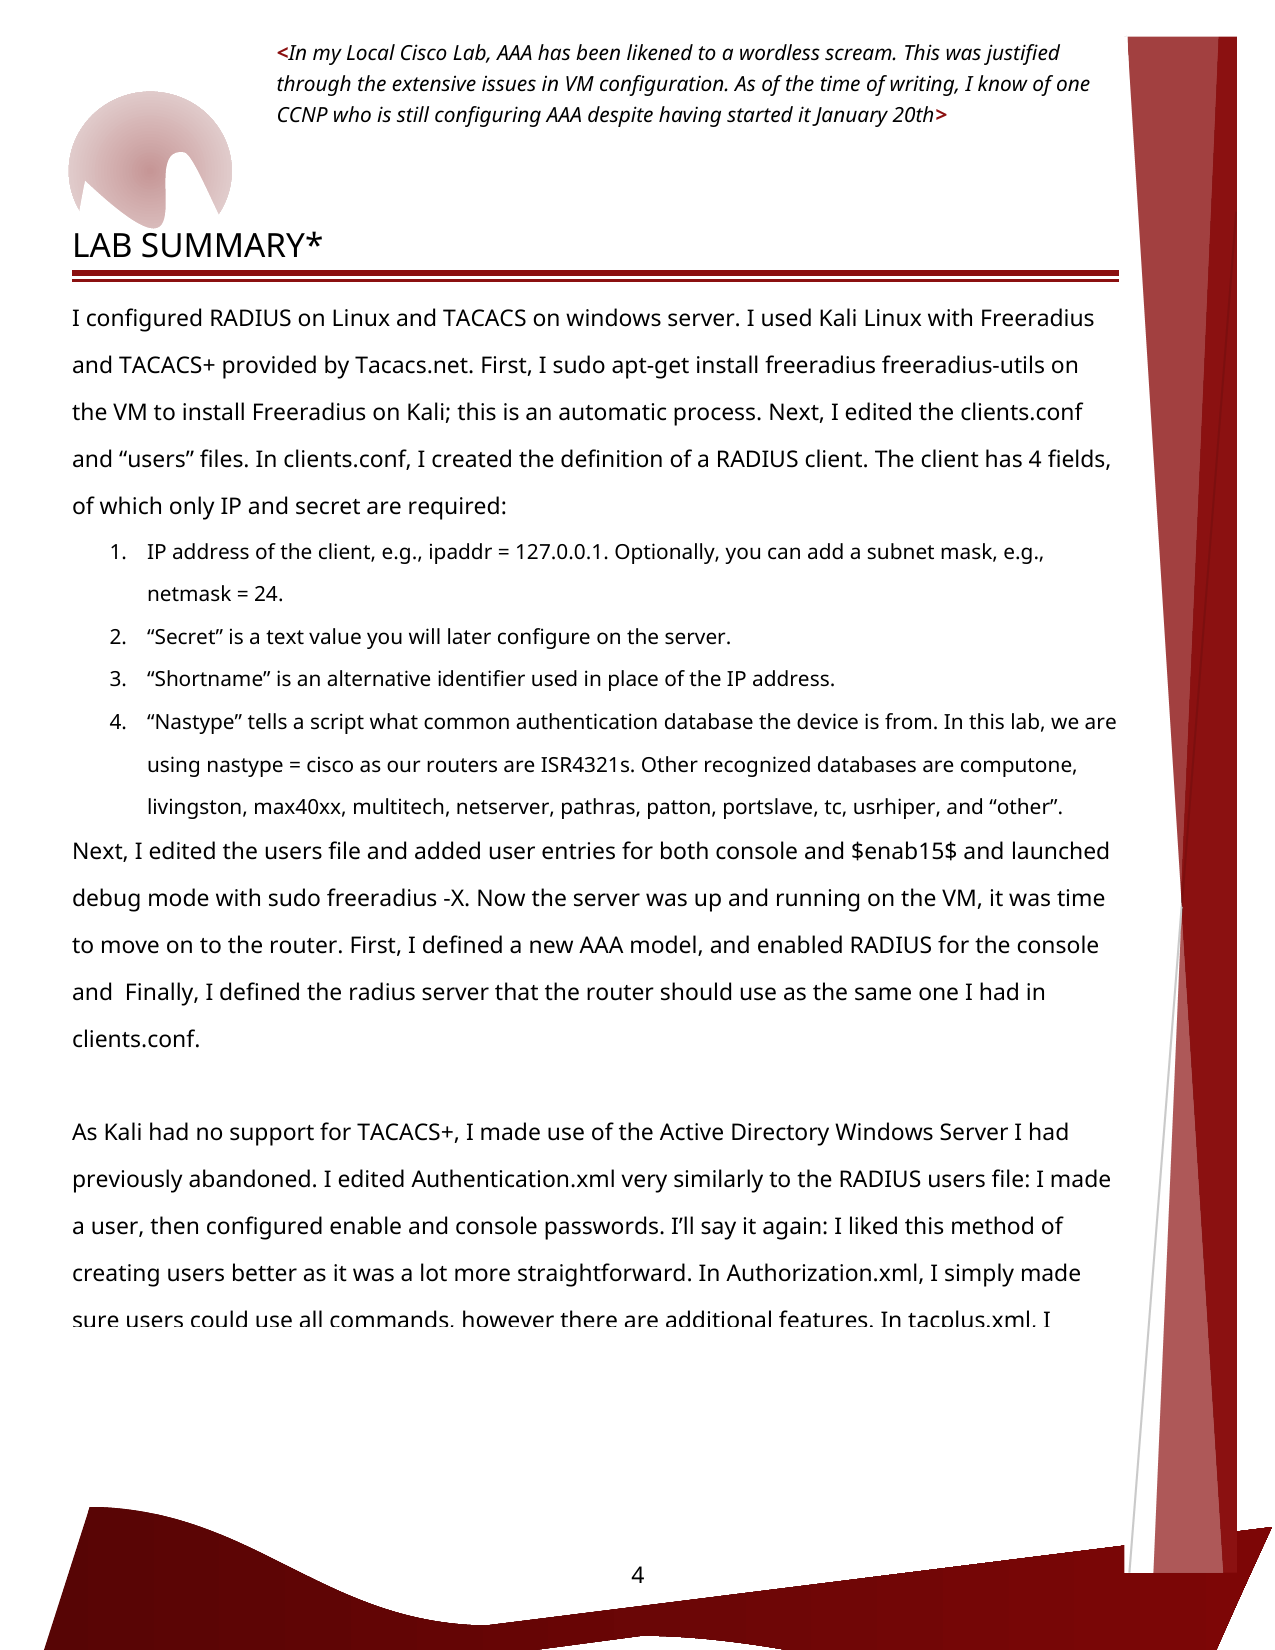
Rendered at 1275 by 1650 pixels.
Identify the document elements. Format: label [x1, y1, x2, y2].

picture [1124, 35, 1237, 1573]
